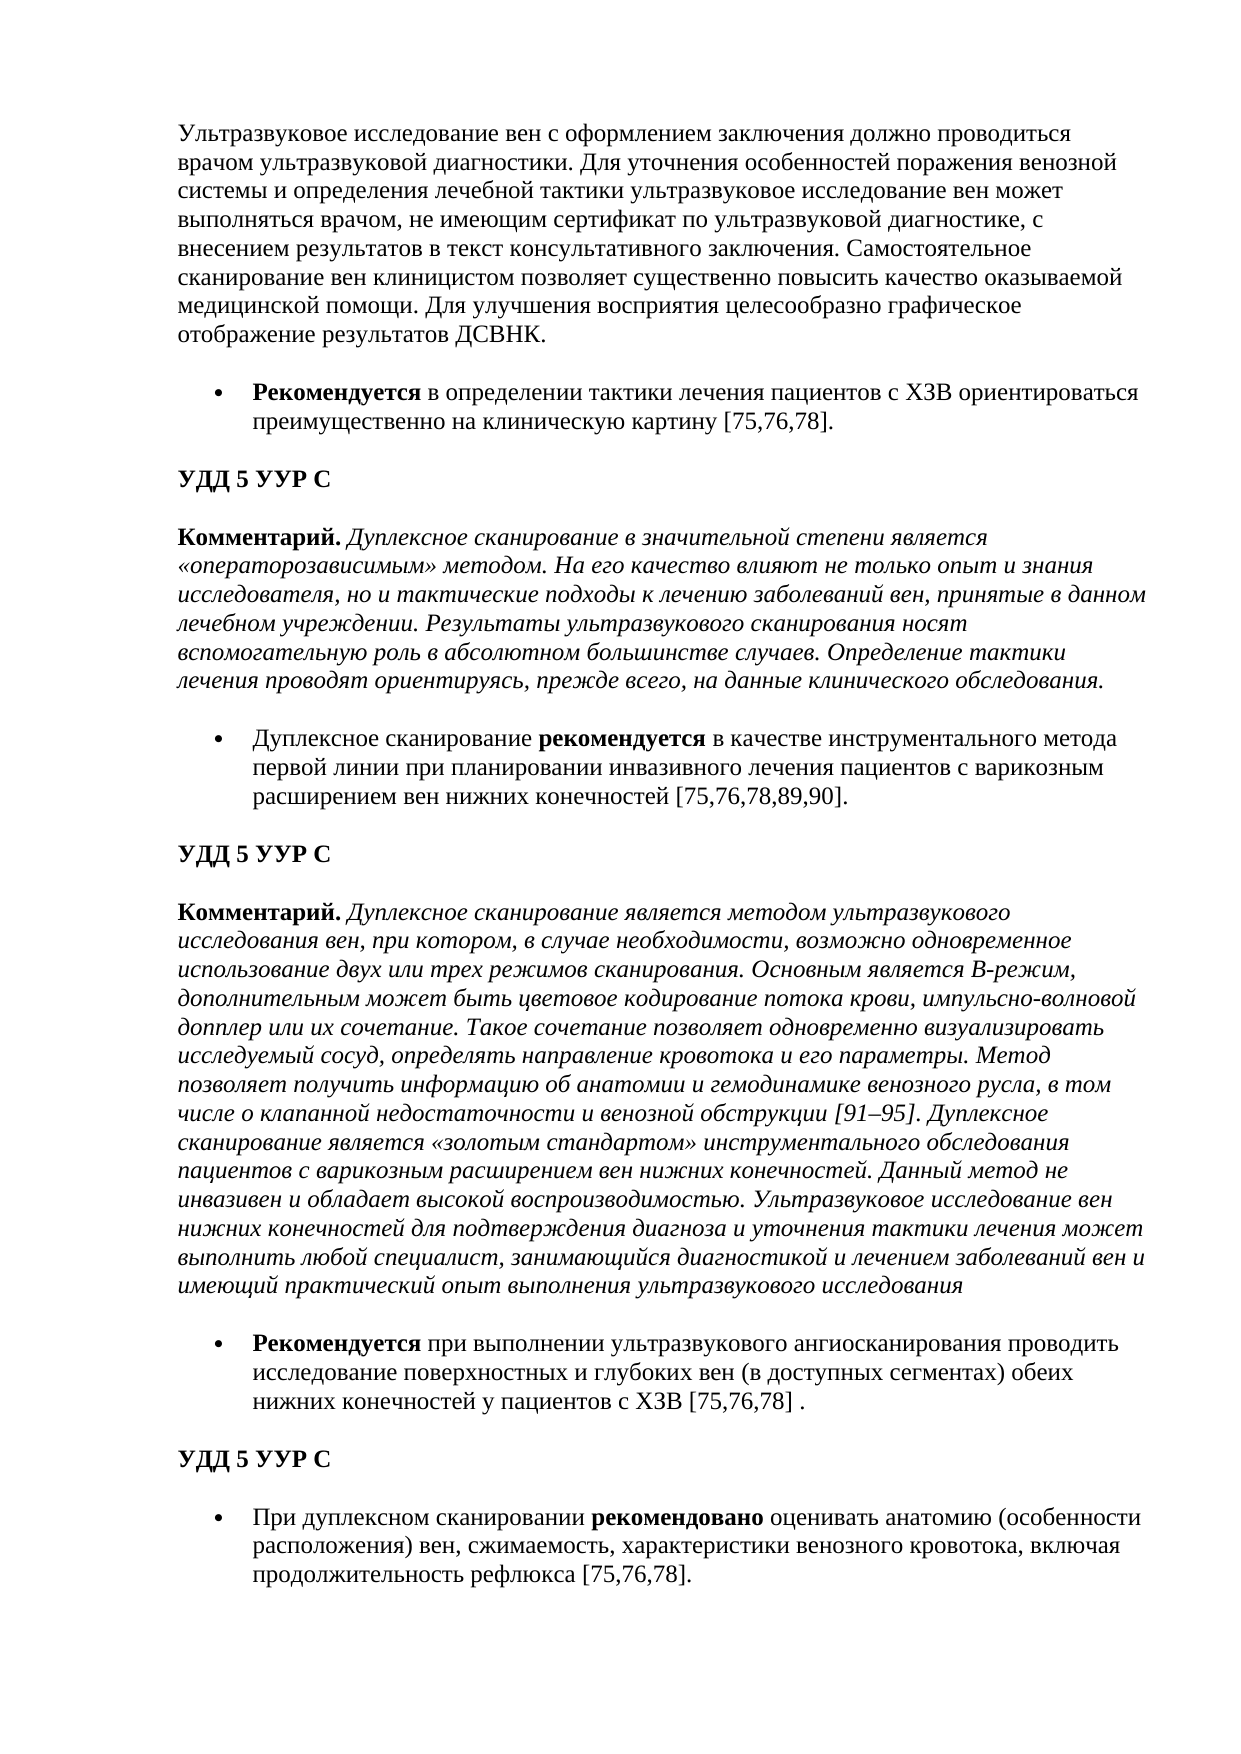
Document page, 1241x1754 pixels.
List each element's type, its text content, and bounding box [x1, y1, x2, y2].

list Рекомендуется при выполнении ультразвукового ангиосканирования проводить исследование поверхностных и глубоких вен (в доступных сегментах) обеих нижних конечностей у пациентов с ХЗВ [75,76,78] . [215, 1328, 1152, 1415]
text УДД 5 УУР C [177, 839, 1152, 868]
list При дуплексном сканировании рекомендовано оценивать анатомию (особенности расположения) вен, сжимаемость, характеристики венозного кровотока, включая продолжительность рефлюкса [75,76,78]. [215, 1502, 1152, 1588]
text УДД 5 УУР C [177, 464, 1152, 493]
text Комментарий. Дуплексное сканирование в значительной степени является «операторозависимым» методом. На его качество влияют не только опыт и знания исследователя, но и тактические подходы к лечению заболеваний вен, принятые в данном лечебном учреждении. Результаты ультразвукового сканирования носят вспомогательную роль в абсолютном большинстве случаев. Определение тактики лечения проводят ориентируясь, прежде всего, на данные клинического обследования. [177, 522, 1152, 694]
text УДД 5 УУР C [177, 1444, 1152, 1473]
text Комментарий. Дуплексное сканирование является методом ультразвукового исследования вен, при котором, в случае необходимости, возможно одновременное использование двух или трех режимов сканирования. Основным является В-режим, дополнительным может быть цветовое кодирование потока крови, импульсно-волновой допплер или их сочетание. Такое сочетание позволяет одновременно визуализировать исследуемый сосуд, определять направление кровотока и его параметры. Метод позволяет получить информацию об анатомии и гемодинамике венозного русла, в том числе о клапанной недостаточности и венозной обструкции [91–95]. Дуплексное сканирование является «золотым стандартом» инструментального обследования пациентов с варикозным расширением вен нижних конечностей. Данный метод не инвазивен и обладает высокой воспроизводимостью. Ультразвуковое исследование вен нижних конечностей для подтверждения диагноза и уточнения тактики лечения может выполнить любой специалист, занимающийся диагностикой и лечением заболеваний вен и имеющий практический опыт выполнения ультразвукового исследования [177, 897, 1152, 1299]
text Ультразвуковое исследование вен с оформлением заключения должно проводиться врачом ультразвуковой диагностики. Для уточнения особенностей поражения венозной системы и определения лечебной тактики ультразвуковое исследование вен может выполняться врачом, не имеющим сертификат по ультразвуковой диагностике, с внесением результатов в текст консультативного заключения. Самостоятельное сканирование вен клиницистом позволяет существенно повысить качество оказываемой медицинской помощи. Для улучшения восприятия целесообразно графическое отображение результатов ДСВНК. [177, 118, 1152, 348]
list Дуплексное сканирование рекомендуется в качестве инструментального метода первой линии при планировании инвазивного лечения пациентов с варикозным расширением вен нижних конечностей [75,76,78,89,90]. [215, 723, 1152, 810]
list Рекомендуется в определении тактики лечения пациентов с ХЗВ ориентироваться преимущественно на клиническую картину [75,76,78]. [215, 377, 1152, 435]
